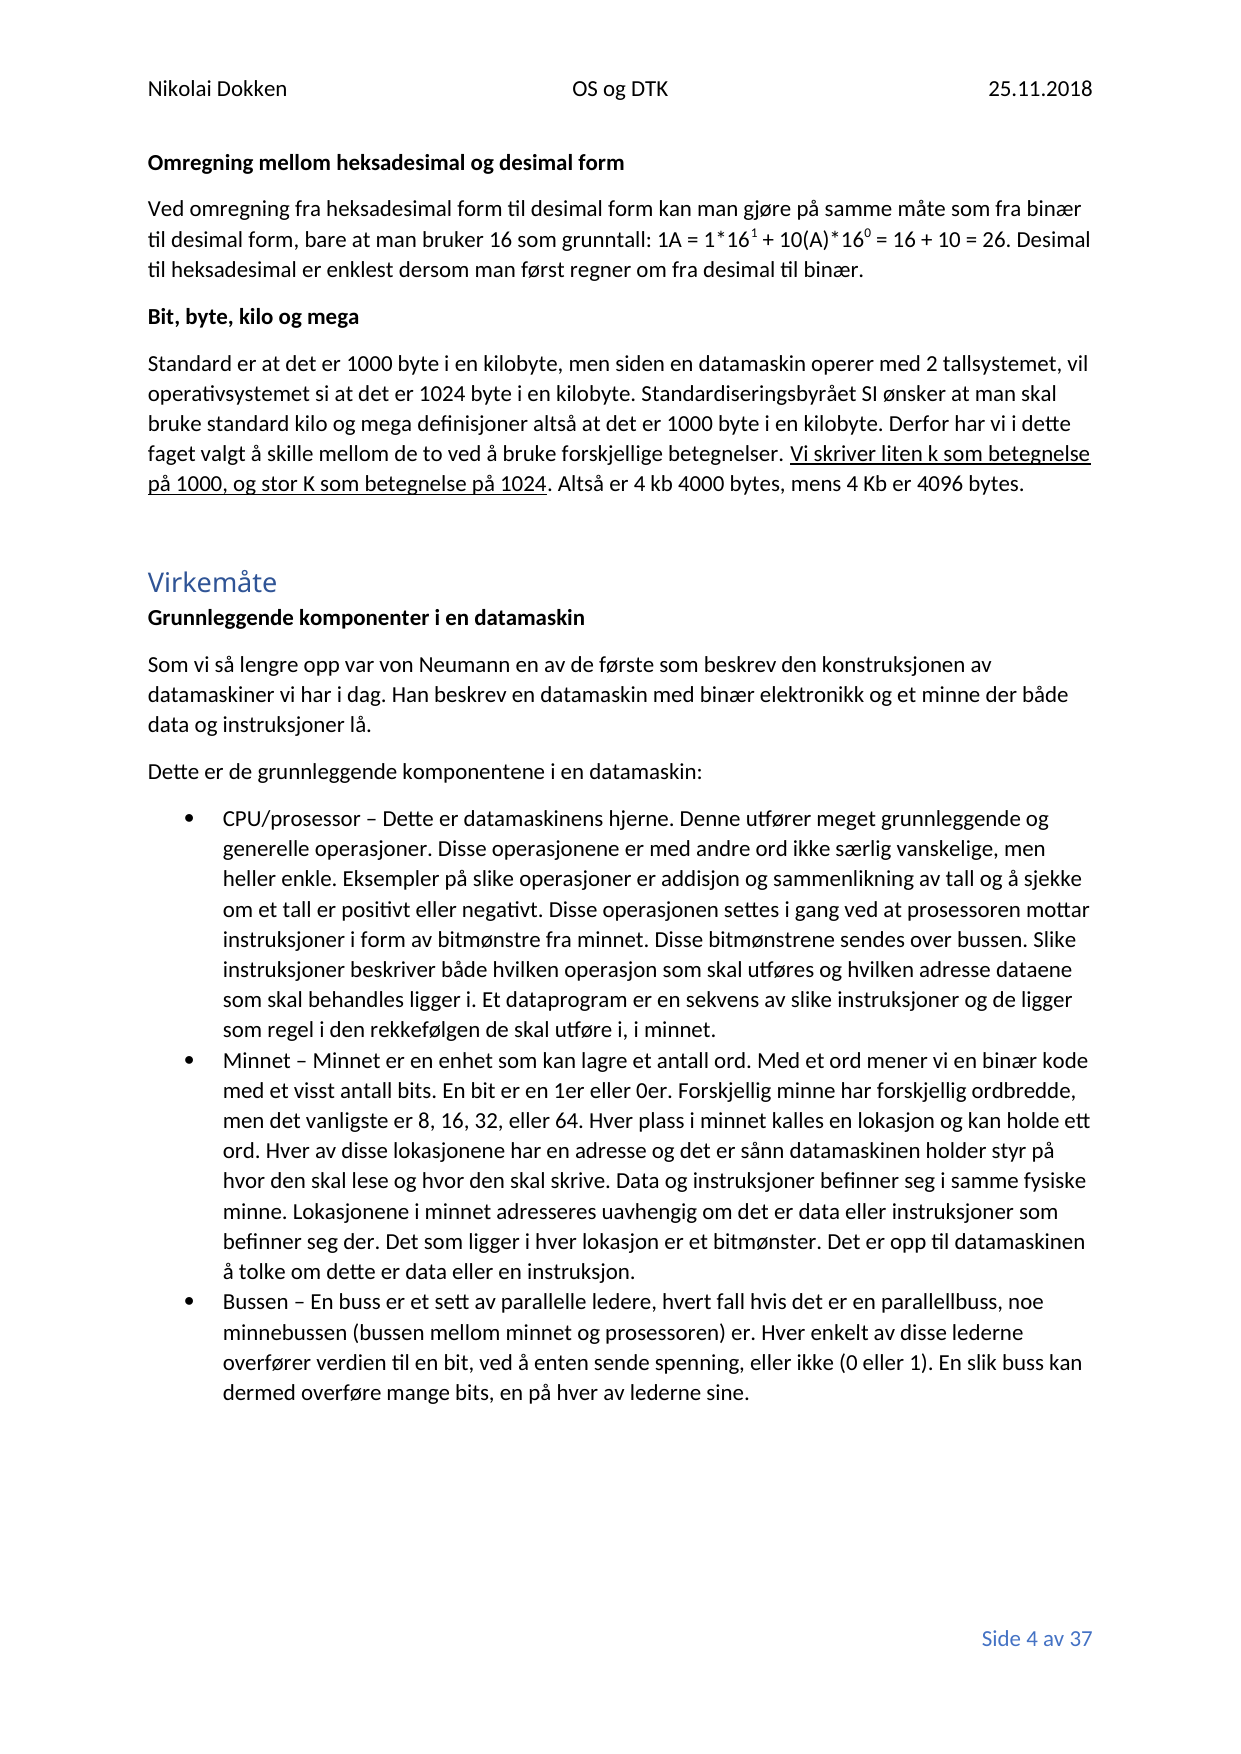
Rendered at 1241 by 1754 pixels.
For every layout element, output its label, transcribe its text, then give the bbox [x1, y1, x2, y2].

text Omregning mellom heksadesimal og desimal form [148, 148, 1093, 176]
text Ved omregning fra heksadesimal form til desimal form kan man gjøre på samme måte som fra binær til desimal form, bare at man bruker 16 som grunntall: 1A = 1*161 + 10(A)*160 = 16 + 10 = 26. Desimal til heksadesimal er enklest dersom man først regner om fra desimal til binær. [148, 194, 1093, 283]
subtitle Virkemåte [148, 563, 1093, 600]
list Bussen – En buss er et sett av parallelle ledere, hvert fall hvis det er en parallellbuss, noe minnebussen (bussen mellom minnet og prosessoren) er. Hver enkelt av disse lederne overfører verdien til en bit, ved å enten sende spenning, eller ikke (0 eller 1). En slik buss kan dermed overføre mange bits, en på hver av lederne sine. [185, 1287, 1093, 1406]
list Minnet – Minnet er en enhet som kan lagre et antall ord. Med et ord mener vi en binær kode med et visst antall bits. En bit er en 1er eller 0er. Forskjellig minne har forskjellig ordbredde, men det vanligste er 8, 16, 32, eller 64. Hver plass i minnet kalles en lokasjon og kan holde ett ord. Hver av disse lokasjonene har en adresse og det er sånn datamaskinen holder styr på hvor den skal lese og hvor den skal skrive. Data og instruksjoner befinner seg i samme fysiske minne. Lokasjonene i minnet adresseres uavhengig om det er data eller instruksjoner som befinner seg der. Det som ligger i hver lokasjon er et bitmønster. Det er opp til datamaskinen å tolke om dette er data eller en instruksjon. [185, 1046, 1093, 1285]
text Dette er de grunnleggende komponentene i en datamaskin: [148, 757, 1093, 785]
text Standard er at det er 1000 byte i en kilobyte, men siden en datamaskin operer med 2 tallsystemet, vil operativsystemet si at det er 1024 byte i en kilobyte. Standardiseringsbyrået SI ønsker at man skal bruke standard kilo og mega definisjoner altså at det er 1000 byte i en kilobyte. Derfor har vi i dette faget valgt å skille mellom de to ved å bruke forskjellige betegnelser. Vi skriver liten k som betegnelse på 1000, og stor K som betegnelse på 1024. Altså er 4 kb 4000 bytes, mens 4 Kb er 4096 bytes. [148, 349, 1093, 497]
text Som vi så lengre opp var von Neumann en av de første som beskrev den konstruksjonen av datamaskiner vi har i dag. Han beskrev en datamaskin med binær elektronikk og et minne der både data og instruksjoner lå. [148, 650, 1093, 738]
text Grunnleggende komponenter i en datamaskin [148, 603, 1093, 631]
list CPU/prosessor – Dette er datamaskinens hjerne. Denne utfører meget grunnleggende og generelle operasjoner. Disse operasjonene er med andre ord ikke særlig vanskelige, men heller enkle. Eksempler på slike operasjoner er addisjon og sammenlikning av tall og å sjekke om et tall er positivt eller negativt. Disse operasjonen settes i gang ved at prosessoren mottar instruksjoner i form av bitmønstre fra minnet. Disse bitmønstrene sendes over bussen. Slike instruksjoner beskriver både hvilken operasjon som skal utføres og hvilken adresse dataene som skal behandles ligger i. Et dataprogram er en sekvens av slike instruksjoner og de ligger som regel i den rekkefølgen de skal utføre i, i minnet. [185, 804, 1093, 1043]
text Bit, byte, kilo og mega [148, 302, 1093, 330]
